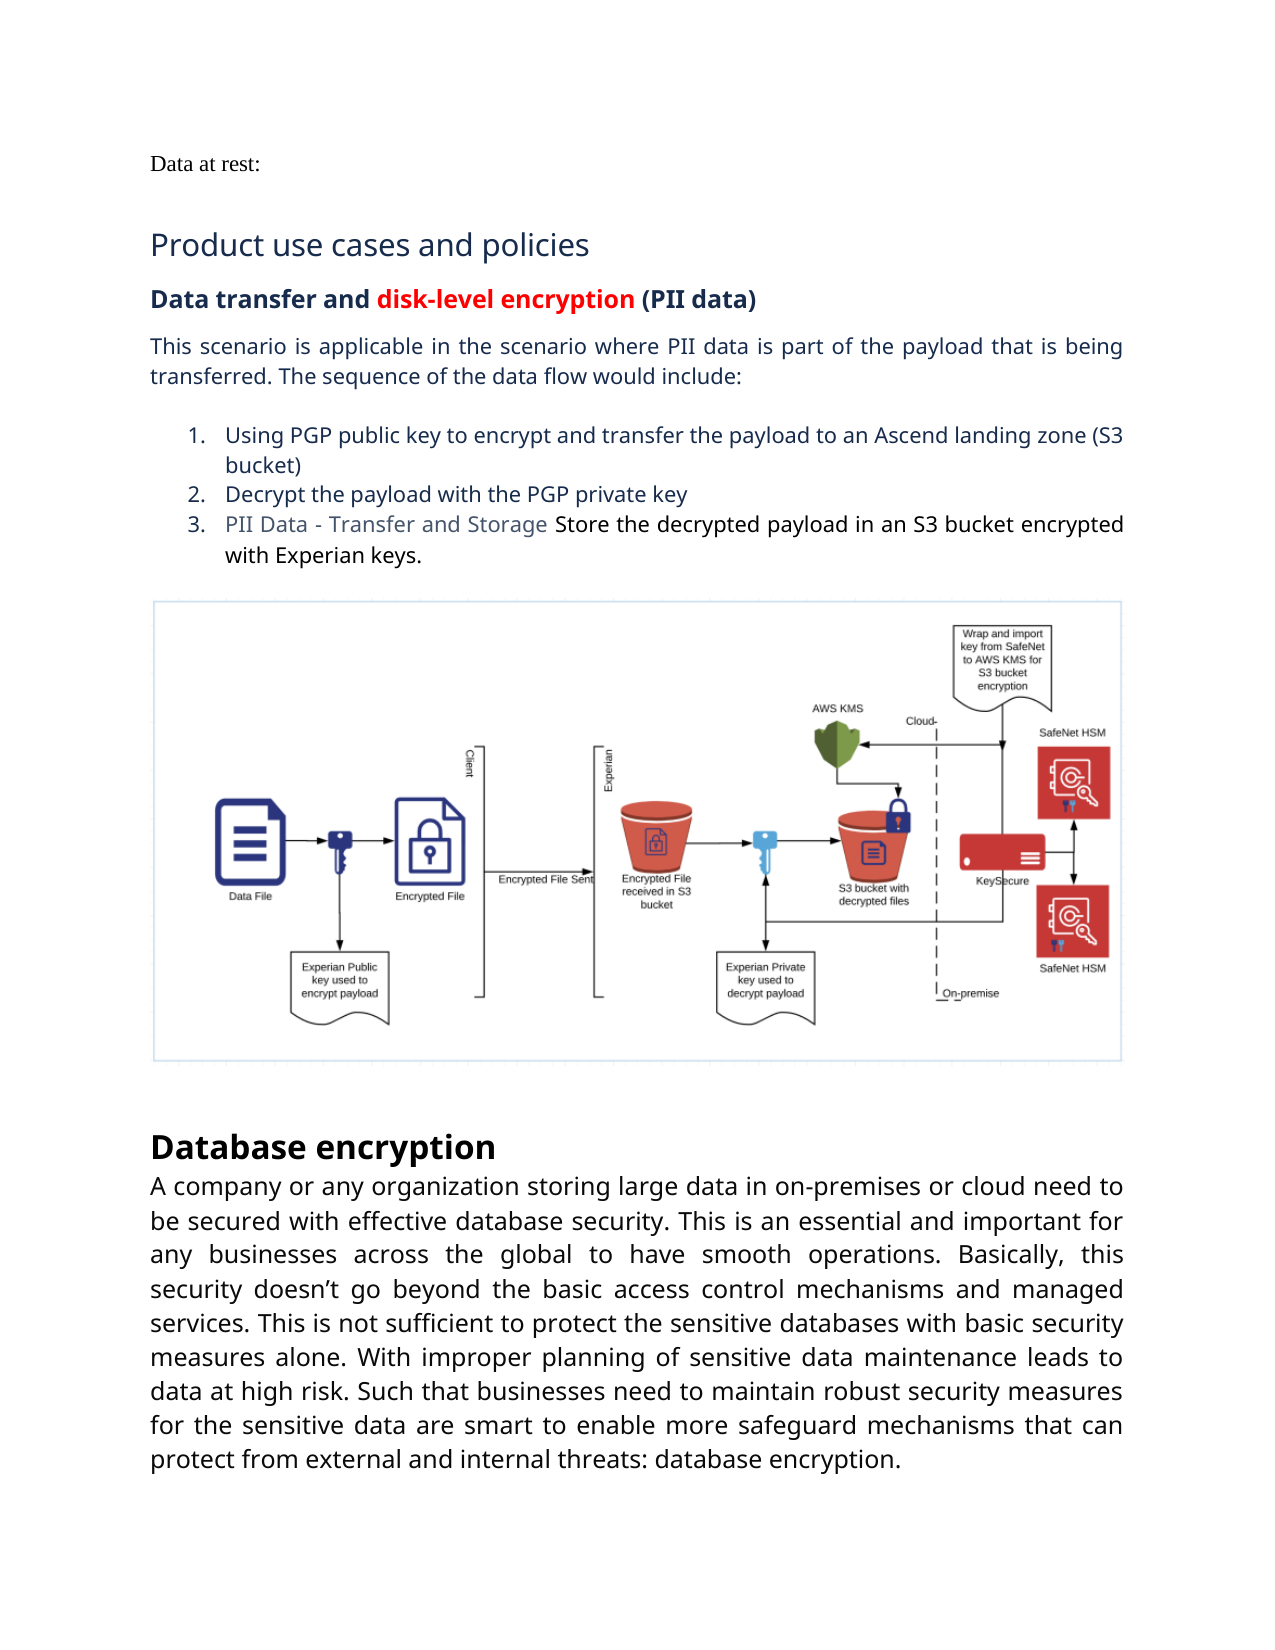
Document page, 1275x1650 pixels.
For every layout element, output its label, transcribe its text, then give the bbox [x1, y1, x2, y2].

text This scenario is applicable in the scenario where PII data is part of the payload that is being transferred. The sequence of the data flow would include: [150, 331, 1125, 391]
list PII Data - Transfer and Storage Store the decrypted payload in an S3 bucket encrypted with Experian keys. [187, 509, 1125, 570]
text A company or any organization storing large data in on-premises or cloud need to be secured with effective database security. This is an essential and important for any businesses across the global to have smooth operations. Basically, this security doesn’t go beyond the basic access control mechanisms and managed services. This is not sufficient to protect the sensitive databases with basic security measures alone. With improper planning of sensitive data maintenance leads to data at high risk. Such that businesses need to maintain robust security measures for the sensitive data are smart to enable more safeguard mechanisms that can protect from external and internal threats: database encryption. [150, 1169, 1125, 1476]
picture [150, 598, 1125, 1066]
list Decrypt the payload with the PGP private key [187, 479, 1125, 509]
text Data transfer and disk-level encryption (PII data) [150, 281, 1125, 316]
text Database encryption [150, 1124, 1125, 1169]
text Data at rest: [150, 150, 1125, 176]
text Product use cases and policies [150, 223, 1125, 266]
list Using PGP public key to encrypt and transfer the payload to an Ascend landing zone (S3 bucket) [187, 420, 1125, 479]
